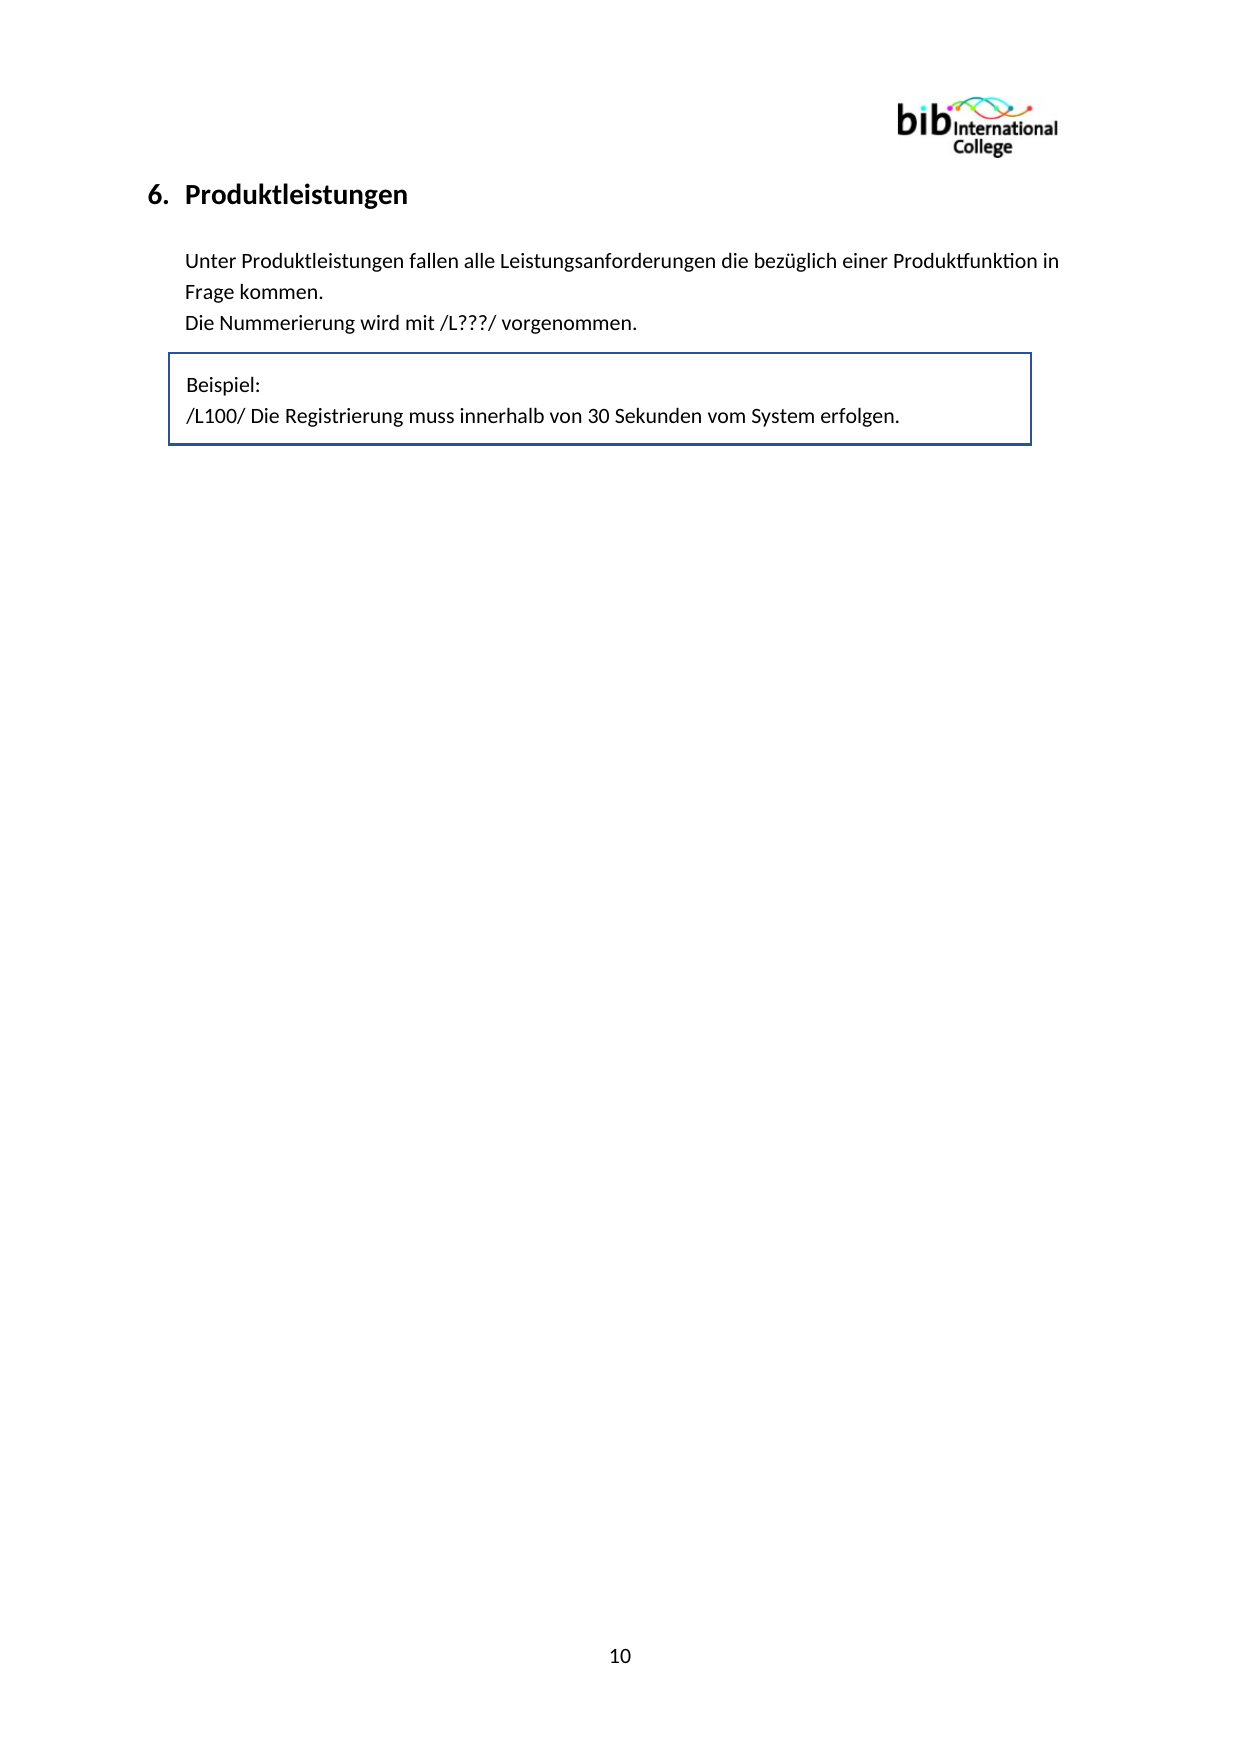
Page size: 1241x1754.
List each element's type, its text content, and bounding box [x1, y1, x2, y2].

picture [897, 96, 1058, 158]
text Unter Produktleistungen fallen alle Leistungsanforderungen die bezüglich einer Produktfunktion in Frage kommen. [185, 248, 1062, 305]
text Die Nummerierung wird mit /L???/ vorgenommen. [185, 309, 1126, 336]
subtitle Produktleistungen [147, 176, 1126, 212]
